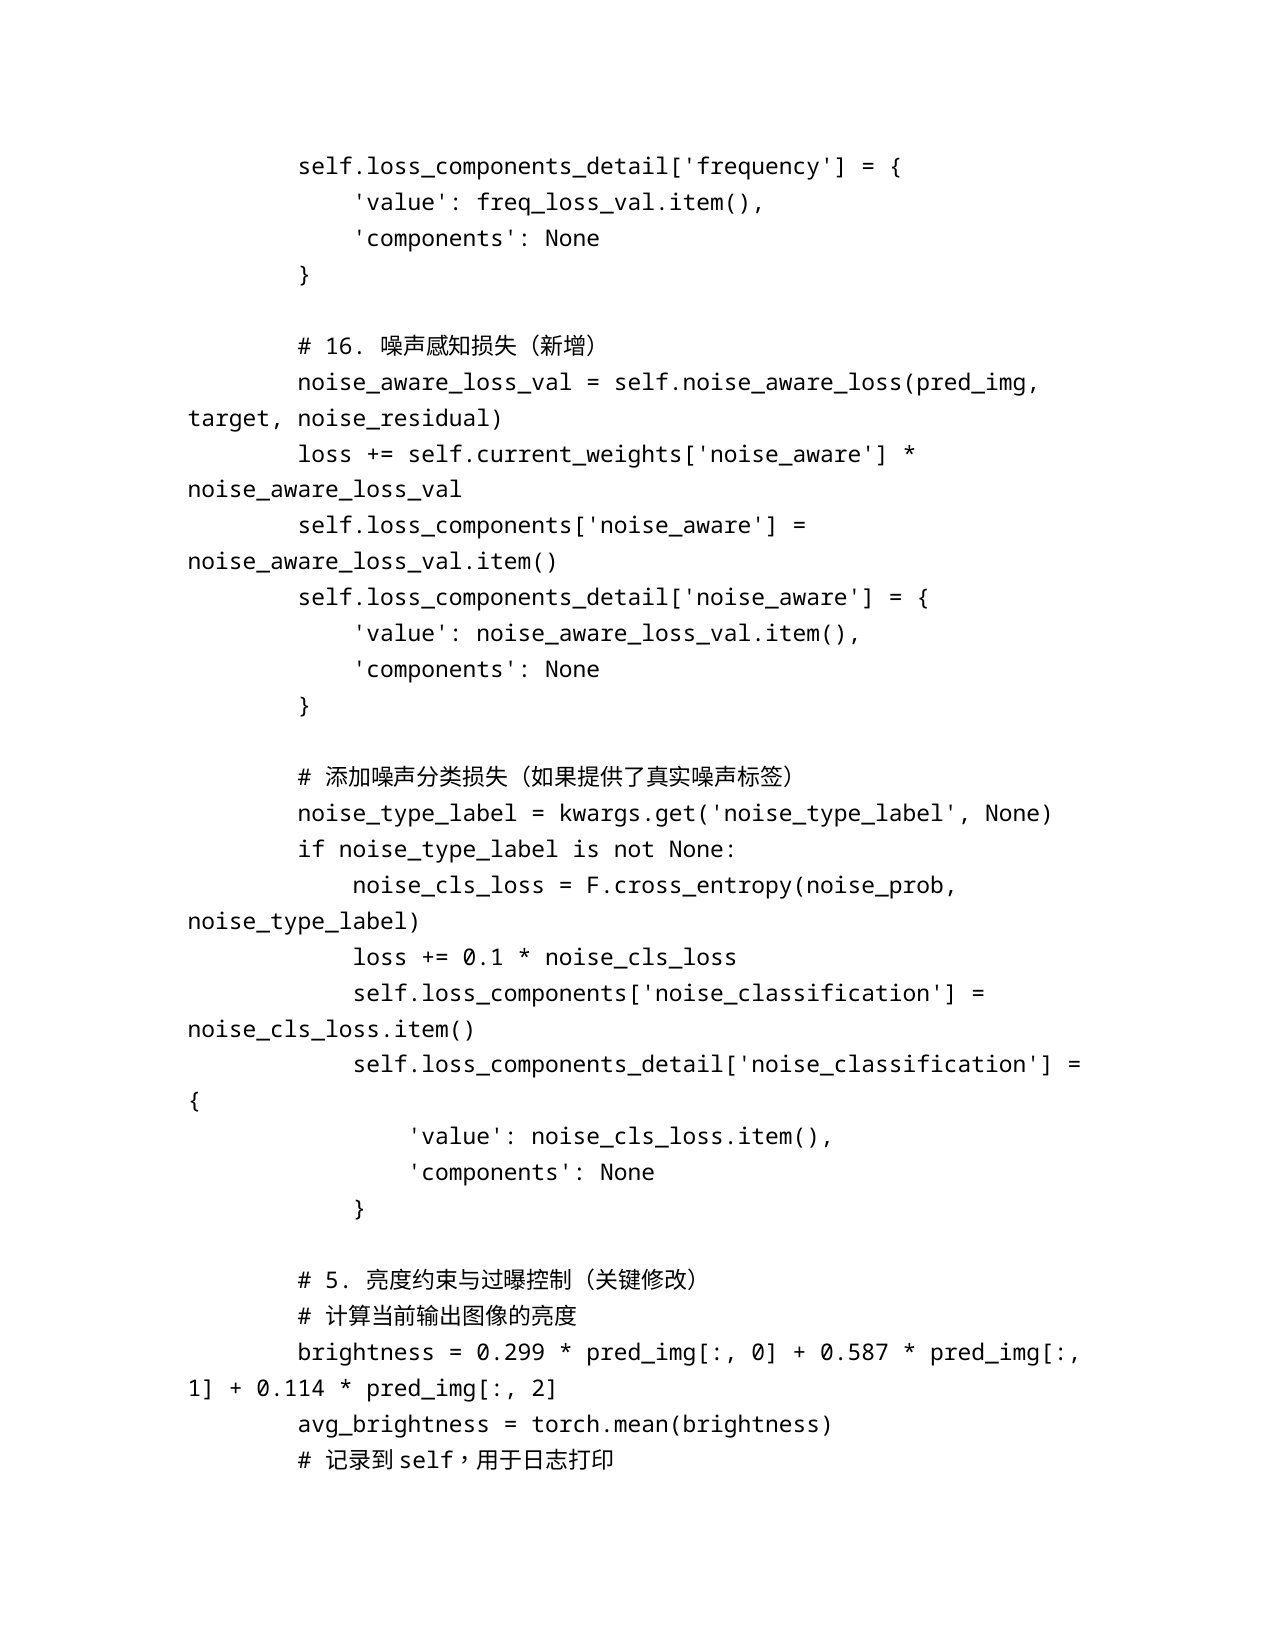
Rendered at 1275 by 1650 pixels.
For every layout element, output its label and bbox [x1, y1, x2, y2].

text [187, 150, 1087, 1475]
